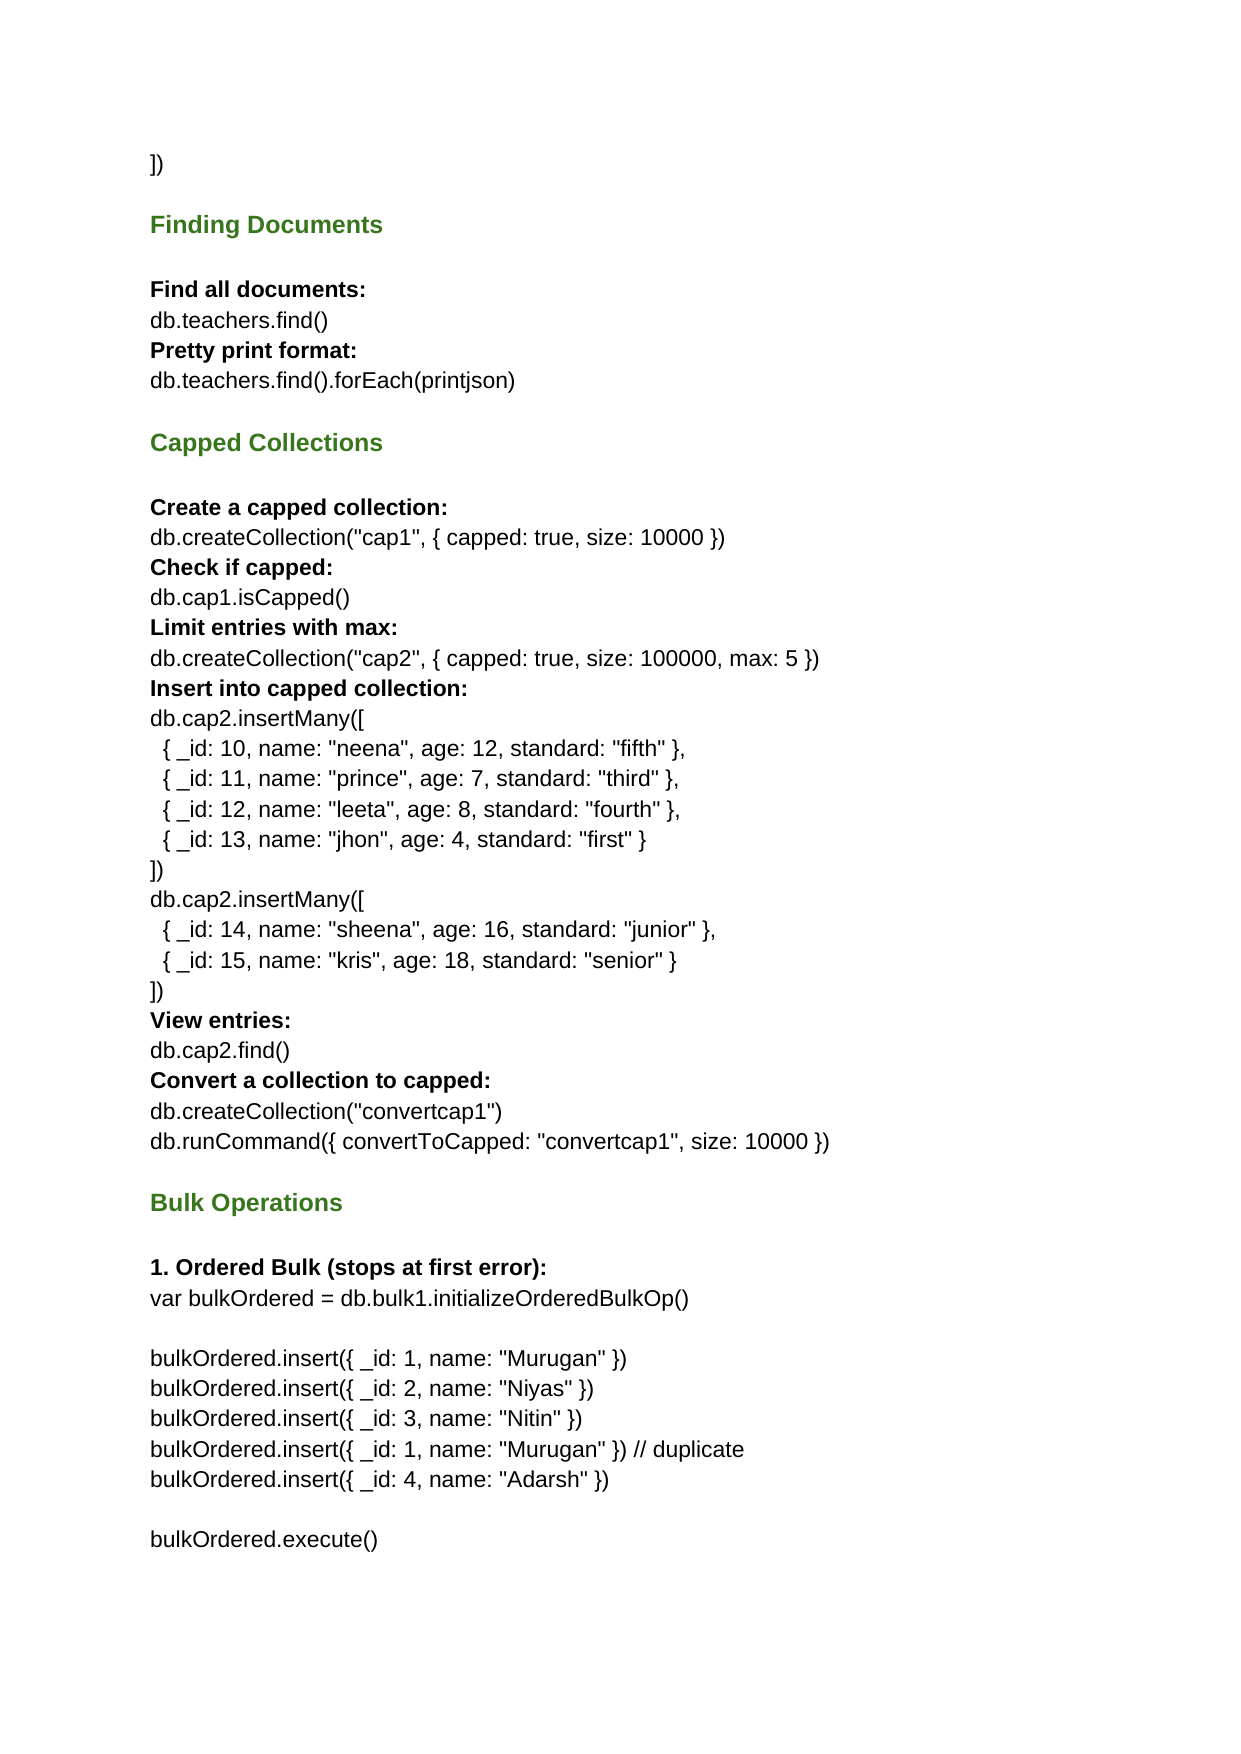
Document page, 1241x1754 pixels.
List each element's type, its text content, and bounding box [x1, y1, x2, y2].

text { _id: 14, name: "sheena", age: 16, standard: "junior" }, [150, 916, 1090, 943]
text Find all documents: [150, 276, 1090, 303]
text db.createCollection("convertcap1") [150, 1098, 1090, 1124]
text { _id: 15, name: "kris", age: 18, standard: "senior" } [150, 947, 1090, 973]
text db.teachers.find().forEach(printjson) [150, 367, 1090, 393]
text Check if capped: [150, 554, 1090, 580]
text { _id: 12, name: "leeta", age: 8, standard: "fourth" }, [150, 796, 1090, 822]
text ]) [150, 150, 1090, 176]
text db.teachers.find() [150, 307, 1090, 333]
text Convert a collection to capped: [150, 1067, 1090, 1094]
text db.cap1.isCapped() [150, 584, 1090, 611]
text Insert into capped collection: [150, 675, 1090, 701]
text Pretty print format: [150, 337, 1090, 363]
text db.createCollection("cap1", { capped: true, size: 10000 }) [150, 524, 1090, 550]
text ]) [150, 977, 1090, 1003]
text bulkOrdered.insert({ _id: 2, name: "Niyas" }) [150, 1375, 1090, 1402]
text bulkOrdered.execute() [150, 1526, 1090, 1553]
text db.cap2.insertMany([ [150, 705, 1090, 731]
text ]) [150, 856, 1090, 882]
text db.createCollection("cap2", { capped: true, size: 100000, max: 5 }) [150, 644, 1090, 671]
text Limit entries with max: [150, 614, 1090, 641]
text 1. Ordered Bulk (stops at first error): [150, 1254, 1090, 1281]
text { _id: 10, name: "neena", age: 12, standard: "fifth" }, [150, 735, 1090, 762]
text bulkOrdered.insert({ _id: 3, name: "Nitin" }) [150, 1405, 1090, 1432]
text Create a capped collection: [150, 493, 1090, 520]
text Finding Documents [150, 210, 1090, 239]
text db.cap2.insertMany([ [150, 886, 1090, 913]
text Bulk Operations [150, 1188, 1090, 1217]
text View entries: [150, 1007, 1090, 1033]
text { _id: 11, name: "prince", age: 7, standard: "third" }, [150, 765, 1090, 792]
text bulkOrdered.insert({ _id: 1, name: "Murugan" }) [150, 1345, 1090, 1371]
text { _id: 13, name: "jhon", age: 4, standard: "first" } [150, 826, 1090, 852]
text bulkOrdered.insert({ _id: 1, name: "Murugan" }) // duplicate [150, 1436, 1090, 1462]
text bulkOrdered.insert({ _id: 4, name: "Adarsh" }) [150, 1466, 1090, 1492]
text Capped Collections [150, 427, 1090, 456]
text db.runCommand({ convertToCapped: "convertcap1", size: 10000 }) [150, 1128, 1090, 1154]
text var bulkOrdered = db.bulk1.initializeOrderedBulkOp() [150, 1284, 1090, 1311]
text db.cap2.find() [150, 1037, 1090, 1064]
